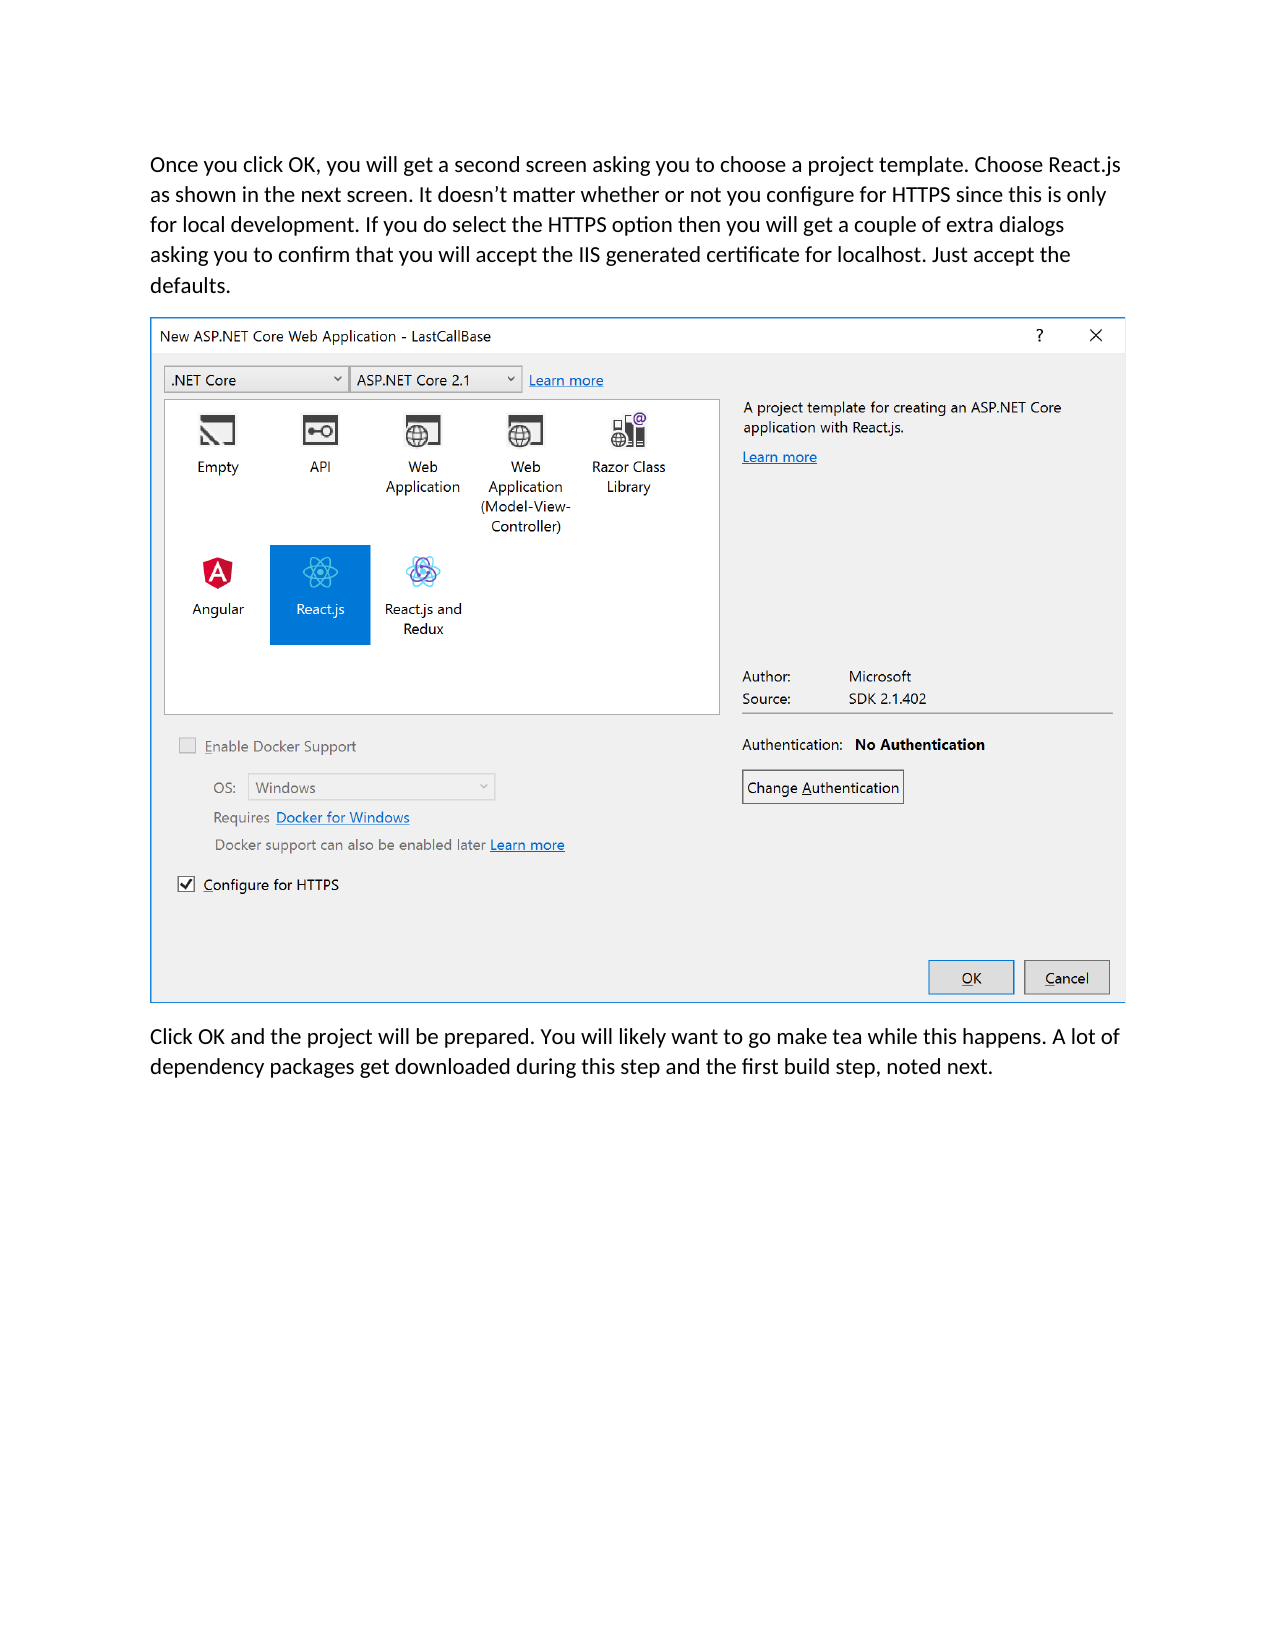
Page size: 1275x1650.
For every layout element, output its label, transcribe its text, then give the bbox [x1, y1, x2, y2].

text Once you click OK, you will get a second screen asking you to choose a project template. Choose React.js as shown in the next screen. It doesn’t matter whether or not you configure for HTTPS since this is only for local development. If you do select the HTTPS option then you will get a couple of extra dialogs asking you to confirm that you will accept the IIS generated certificate for localhost. Just accept the defaults. [150, 150, 1125, 299]
text Click OK and the project will be prepared. You will likely want to go make tea while this happens. A lot of dependency packages get downloaded during this step and the first build step, noted next. [150, 1022, 1125, 1080]
picture [150, 317, 1125, 1003]
